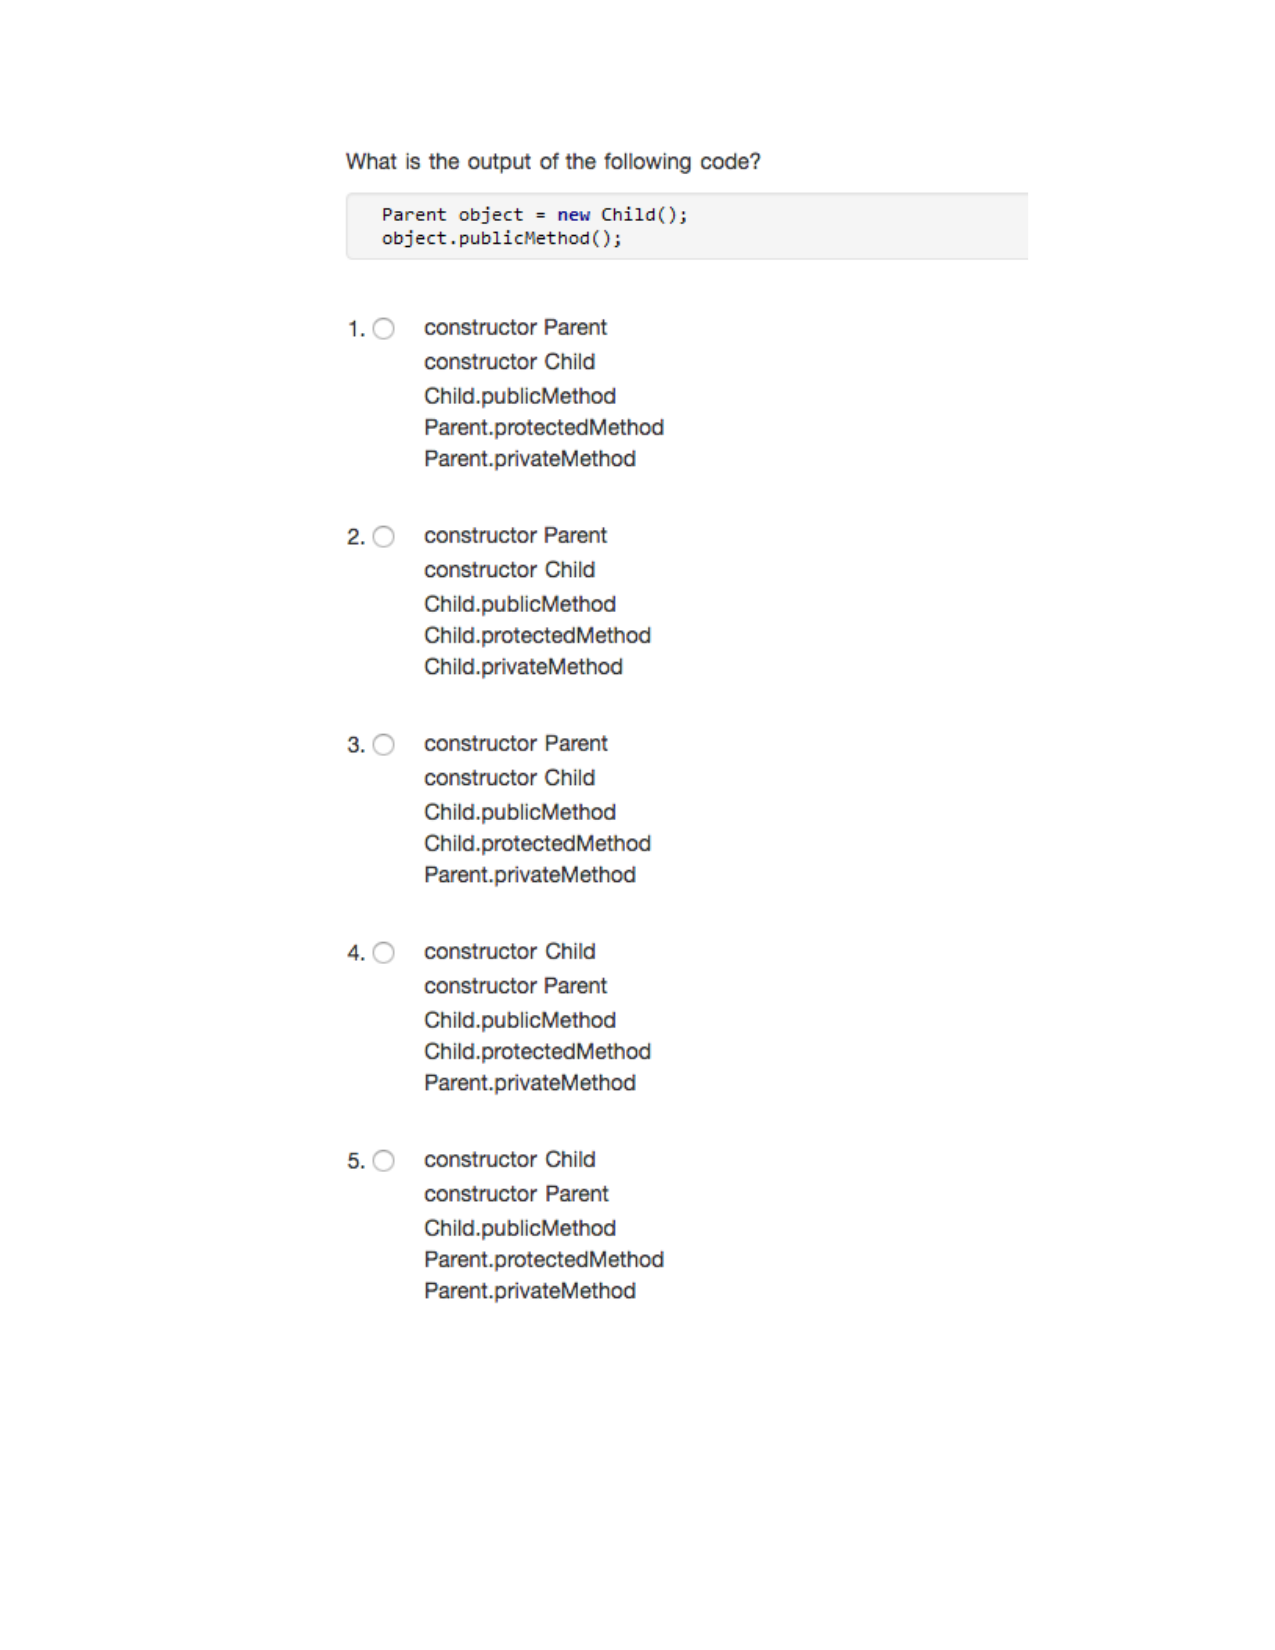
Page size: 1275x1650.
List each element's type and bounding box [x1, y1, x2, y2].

picture [246, 150, 1029, 1344]
